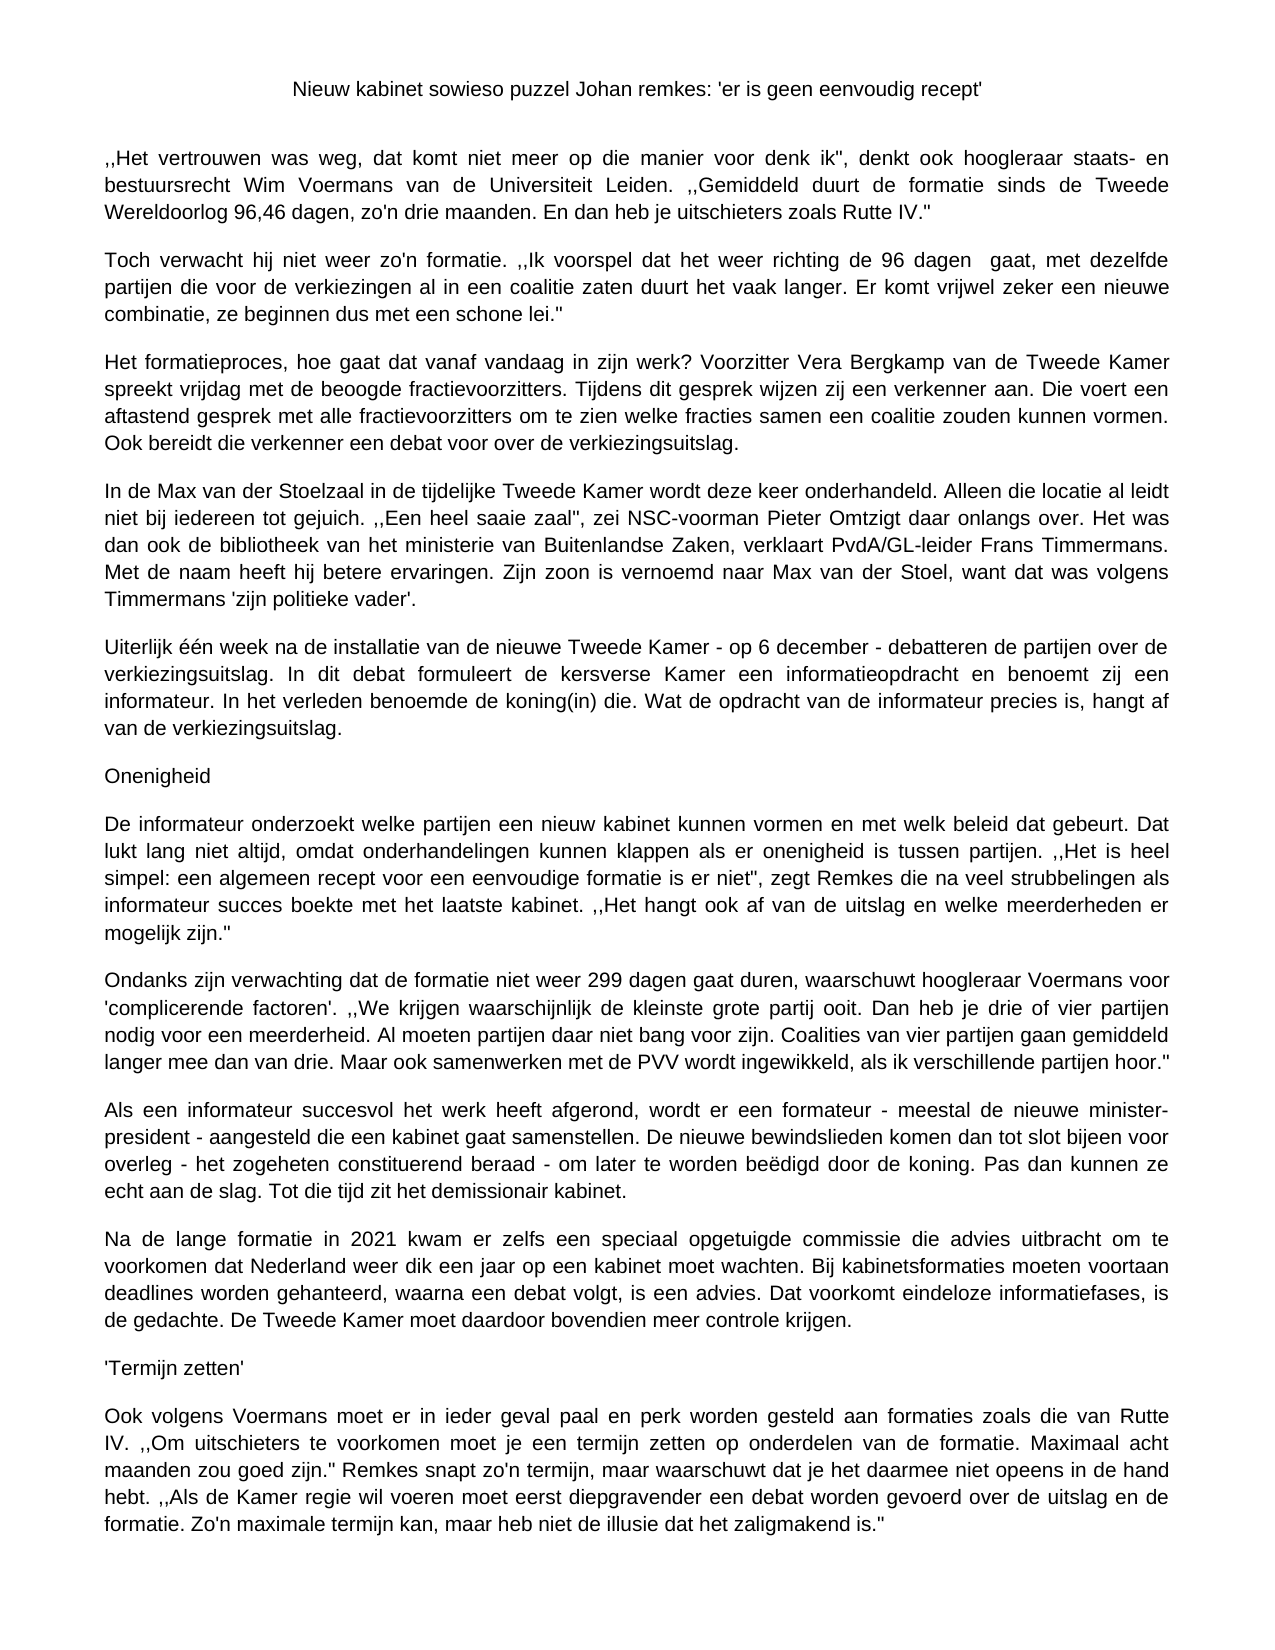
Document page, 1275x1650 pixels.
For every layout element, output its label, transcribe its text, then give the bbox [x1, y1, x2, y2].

text Het formatieproces, hoe gaat dat vanaf vandaag in zijn werk? Voorzitter Vera Bergkamp van de Tweede Kamer spreekt vrijdag met de beoogde fractievoorzitters. Tijdens dit gesprek wijzen zij een verkenner aan. Die voert een aftastend gesprek met alle fractievoorzitters om te zien welke fracties samen een coalitie zouden kunnen vormen. Ook bereidt die verkenner een debat voor over de verkiezingsuitslag. [104, 346, 1171, 455]
text ,,Het vertrouwen was weg, dat komt niet meer op die manier voor denk ik", denkt ook hoogleraar staats- en bestuursrecht Wim Voermans van de Universiteit Leiden. ,,Gemiddeld duurt de formatie sinds de Tweede Wereldoorlog 96,46 dagen, zo'n drie maanden. En dan heb je uitschieters zoals Rutte IV." [104, 142, 1171, 223]
text Onenigheid [104, 761, 1171, 788]
text 'Termijn zetten' [104, 1353, 1171, 1380]
text Als een informateur succesvol het werk heeft afgerond, wordt er een formateur - meestal de nieuwe minister-president - aangesteld die een kabinet gaat samenstellen. De nieuwe bewindslieden komen dan tot slot bijeen voor overleg - het zogeheten constituerend beraad - om later te worden beëdigd door de koning. Pas dan kunnen ze echt aan de slag. Tot die tijd zit het demissionair kabinet. [104, 1094, 1171, 1203]
text In de Max van der Stoelzaal in de tijdelijke Tweede Kamer wordt deze keer onderhandeld. Alleen die locatie al leidt niet bij iedereen tot gejuich. ,,Een heel saaie zaal", zei NSC-voorman Pieter Omtzigt daar onlangs over. Het was dan ook de bibliotheek van het ministerie van Buitenlandse Zaken, verklaart PvdA/GL-leider Frans Timmermans. Met de naam heeft hij betere ervaringen. Zijn zoon is vernoemd naar Max van der Stoel, want dat was volgens Timmermans 'zijn politieke vader'. [104, 476, 1171, 611]
text Na de lange formatie in 2021 kwam er zelfs een speciaal opgetuigde commissie die advies uitbracht om te voorkomen dat Nederland weer dik een jaar op een kabinet moet wachten. Bij kabinetsformaties moeten voortaan deadlines worden gehanteerd, waarna een debat volgt, is een advies. Dat voorkomt eindeloze informatiefases, is de gedachte. De Tweede Kamer moet daardoor bovendien meer controle krijgen. [104, 1223, 1171, 1332]
text Ondanks zijn verwachting dat de formatie niet weer 299 dagen gaat duren, waarschuwt hoogleraar Voermans voor 'complicerende factoren'. ,,We krijgen waarschijnlijk de kleinste grote partij ooit. Dan heb je drie of vier partijen nodig voor een meerderheid. Al moeten partijen daar niet bang voor zijn. Coalities van vier partijen gaan gemiddeld langer mee dan van drie. Maar ook samenwerken met de PVV wordt ingewikkeld, als ik verschillende partijen hoor." [104, 965, 1171, 1073]
text Ook volgens Voermans moet er in ieder geval paal en perk worden gesteld aan formaties zoals die van Rutte IV. ,,Om uitschieters te voorkomen moet je een termijn zetten op onderdelen van de formatie. Maximaal acht maanden zou goed zijn." Remkes snapt zo'n termijn, maar waarschuwt dat je het daarmee niet opeens in de hand hebt. ,,Als de Kamer regie wil voeren moet eerst diepgravender een debat worden gevoerd over de uitslag en de formatie. Zo'n maximale termijn kan, maar heb niet de illusie dat het zaligmakend is." [104, 1401, 1171, 1536]
text Uiterlijk één week na de installatie van de nieuwe Tweede Kamer - op 6 december - debatteren de partijen over de verkiezingsuitslag. In dit debat formuleert de kersverse Kamer een informatieopdracht en benoemt zij een informateur. In het verleden benoemde de koning(in) die. Wat de opdracht van de informateur precies is, hangt af van de verkiezingsuitslag. [104, 632, 1171, 740]
text Toch verwacht hij niet weer zo'n formatie. ,,Ik voorspel dat het weer richting de 96 dagen gaat, met dezelfde partijen die voor de verkiezingen al in een coalitie zaten duurt het vaak langer. Er komt vrijwel zeker een nieuwe combinatie, ze beginnen dus met een schone lei." [104, 244, 1171, 326]
text De informateur onderzoekt welke partijen een nieuw kabinet kunnen vormen en met welk beleid dat gebeurt. Dat lukt lang niet altijd, omdat onderhandelingen kunnen klappen als er onenigheid is tussen partijen. ,,Het is heel simpel: een algemeen recept voor een eenvoudige formatie is er niet", zegt Remkes die na veel strubbelingen als informateur succes boekte met het laatste kabinet. ,,Het hangt ook af van de uitslag en welke meerderheden er mogelijk zijn." [104, 809, 1171, 944]
